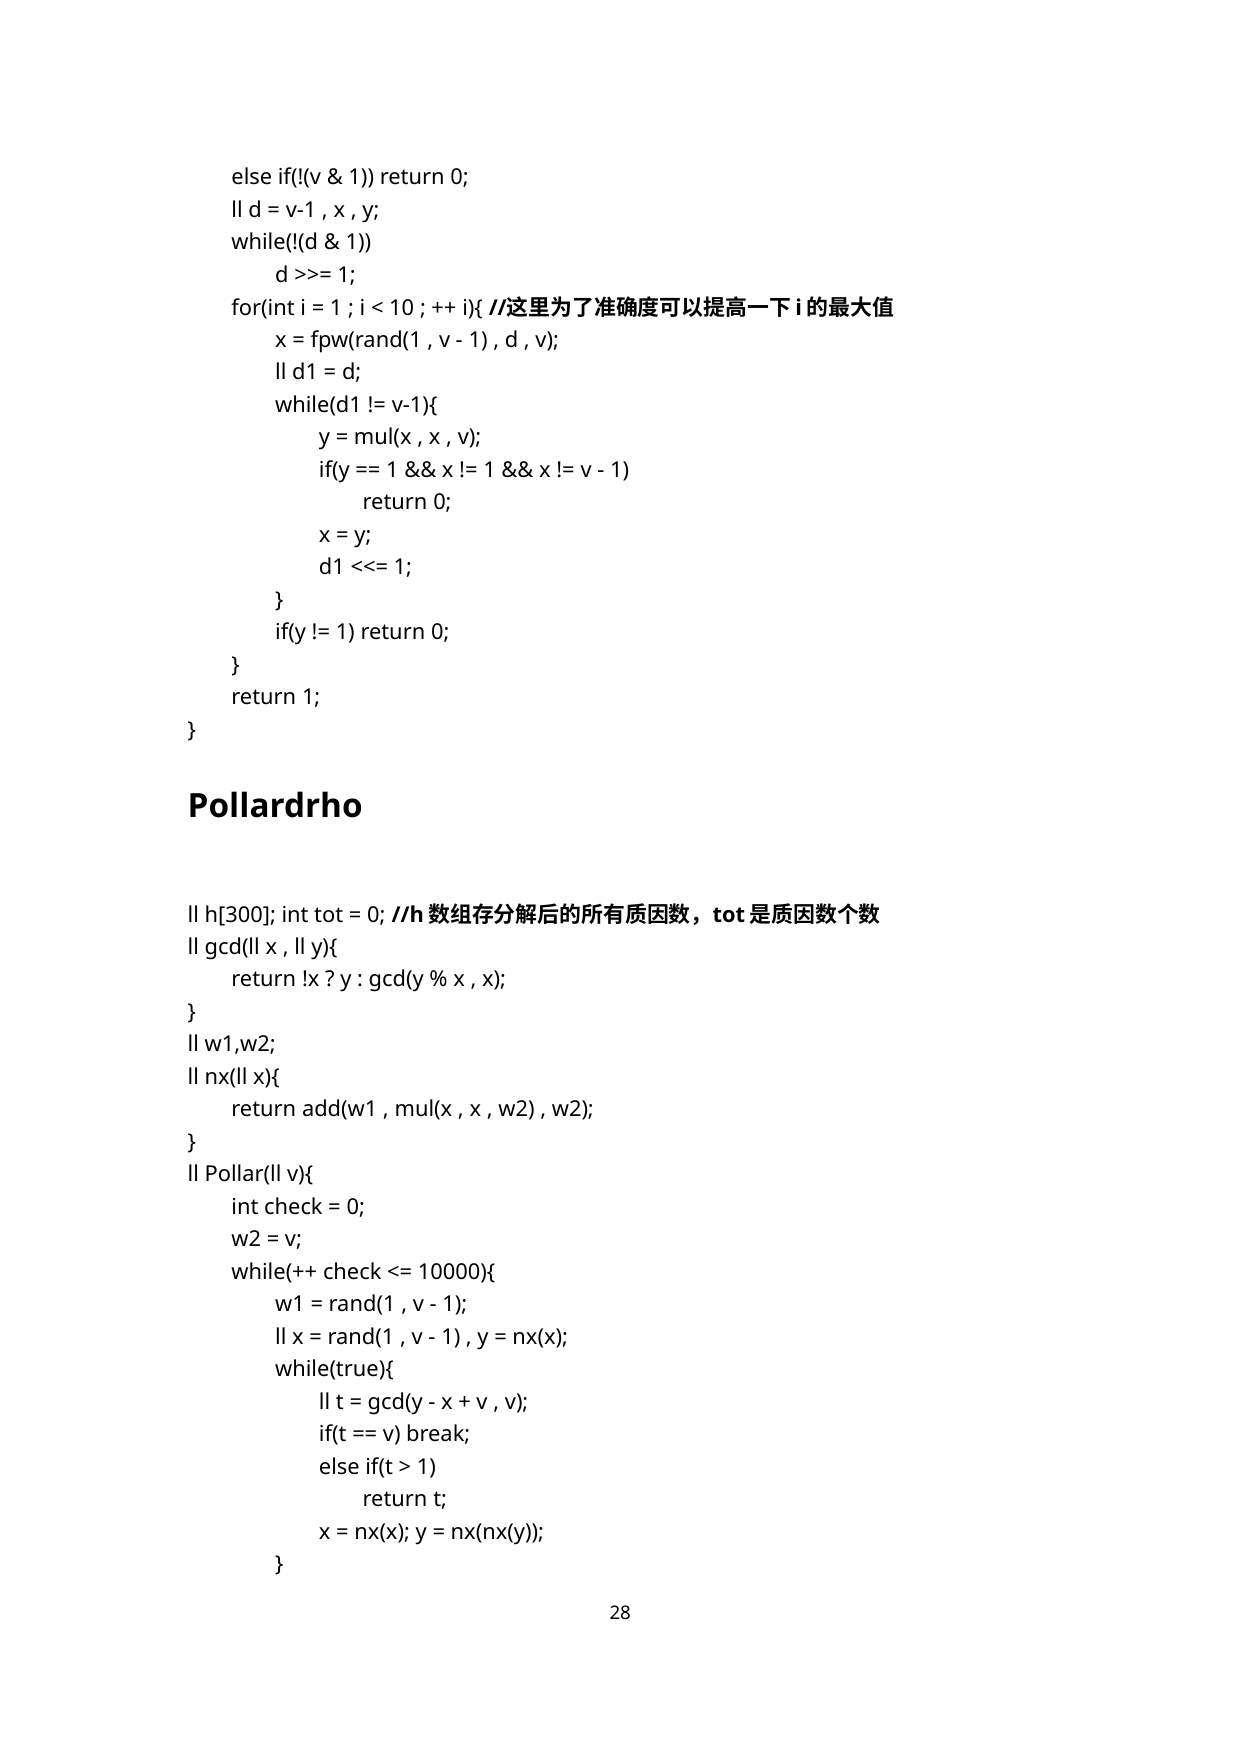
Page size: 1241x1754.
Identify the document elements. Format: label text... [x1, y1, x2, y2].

text return add(w1 , mul(x , x , w2) , w2); [187, 1092, 1053, 1124]
text ll h[300]; int tot = 0; //h数组存分解后的所有质因数，tot是质因数个数 [187, 897, 1053, 929]
text y = mul(x , x , v); [187, 420, 1053, 452]
text ll gcd(ll x , ll y){ [187, 929, 1053, 962]
text ll Pollar(ll v){ [187, 1157, 1053, 1189]
text ll t = gcd(y - x + v , v); [187, 1384, 1053, 1417]
text if(t == v) break; [187, 1417, 1053, 1449]
text ll d = v-1 , x , y; [187, 192, 1053, 225]
text return t; [187, 1482, 1053, 1514]
text } [187, 647, 1053, 680]
text } [187, 994, 1053, 1027]
text while(++ check <= 10000){ [187, 1254, 1053, 1287]
text if(y != 1) return 0; [187, 615, 1053, 647]
text x = y; [187, 517, 1053, 550]
text while(true){ [187, 1352, 1053, 1384]
text d >>= 1; [187, 257, 1053, 290]
text ll w1,w2; [187, 1027, 1053, 1059]
text } [187, 712, 1053, 745]
text return 1; [187, 680, 1053, 712]
text while(!(d & 1)) [187, 225, 1053, 257]
text int check = 0; [187, 1189, 1053, 1222]
text while(d1 != v-1){ [187, 387, 1053, 420]
text } [187, 1547, 1053, 1579]
text return !x ? y : gcd(y % x , x); [187, 962, 1053, 994]
text else if(!(v & 1)) return 0; [187, 160, 1053, 192]
text } [187, 1124, 1053, 1157]
text return 0; [187, 485, 1053, 517]
text x = nx(x); y = nx(nx(y)); [187, 1514, 1053, 1547]
text w2 = v; [187, 1222, 1053, 1254]
text } [187, 582, 1053, 615]
text ll x = rand(1 , v - 1) , y = nx(x); [187, 1319, 1053, 1352]
text ll nx(ll x){ [187, 1059, 1053, 1092]
text w1 = rand(1 , v - 1); [187, 1287, 1053, 1319]
text else if(t > 1) [187, 1449, 1053, 1482]
text if(y == 1 && x != 1 && x != v - 1) [187, 452, 1053, 485]
subtitle Pollardrho [187, 772, 1053, 837]
text d1 <<= 1; [187, 550, 1053, 582]
text ll d1 = d; [187, 355, 1053, 387]
text for(int i = 1 ; i < 10 ; ++ i){ //这里为了准确度可以提高一下i的最大值 [187, 290, 1053, 322]
text x = fpw(rand(1 , v - 1) , d , v); [187, 322, 1053, 355]
